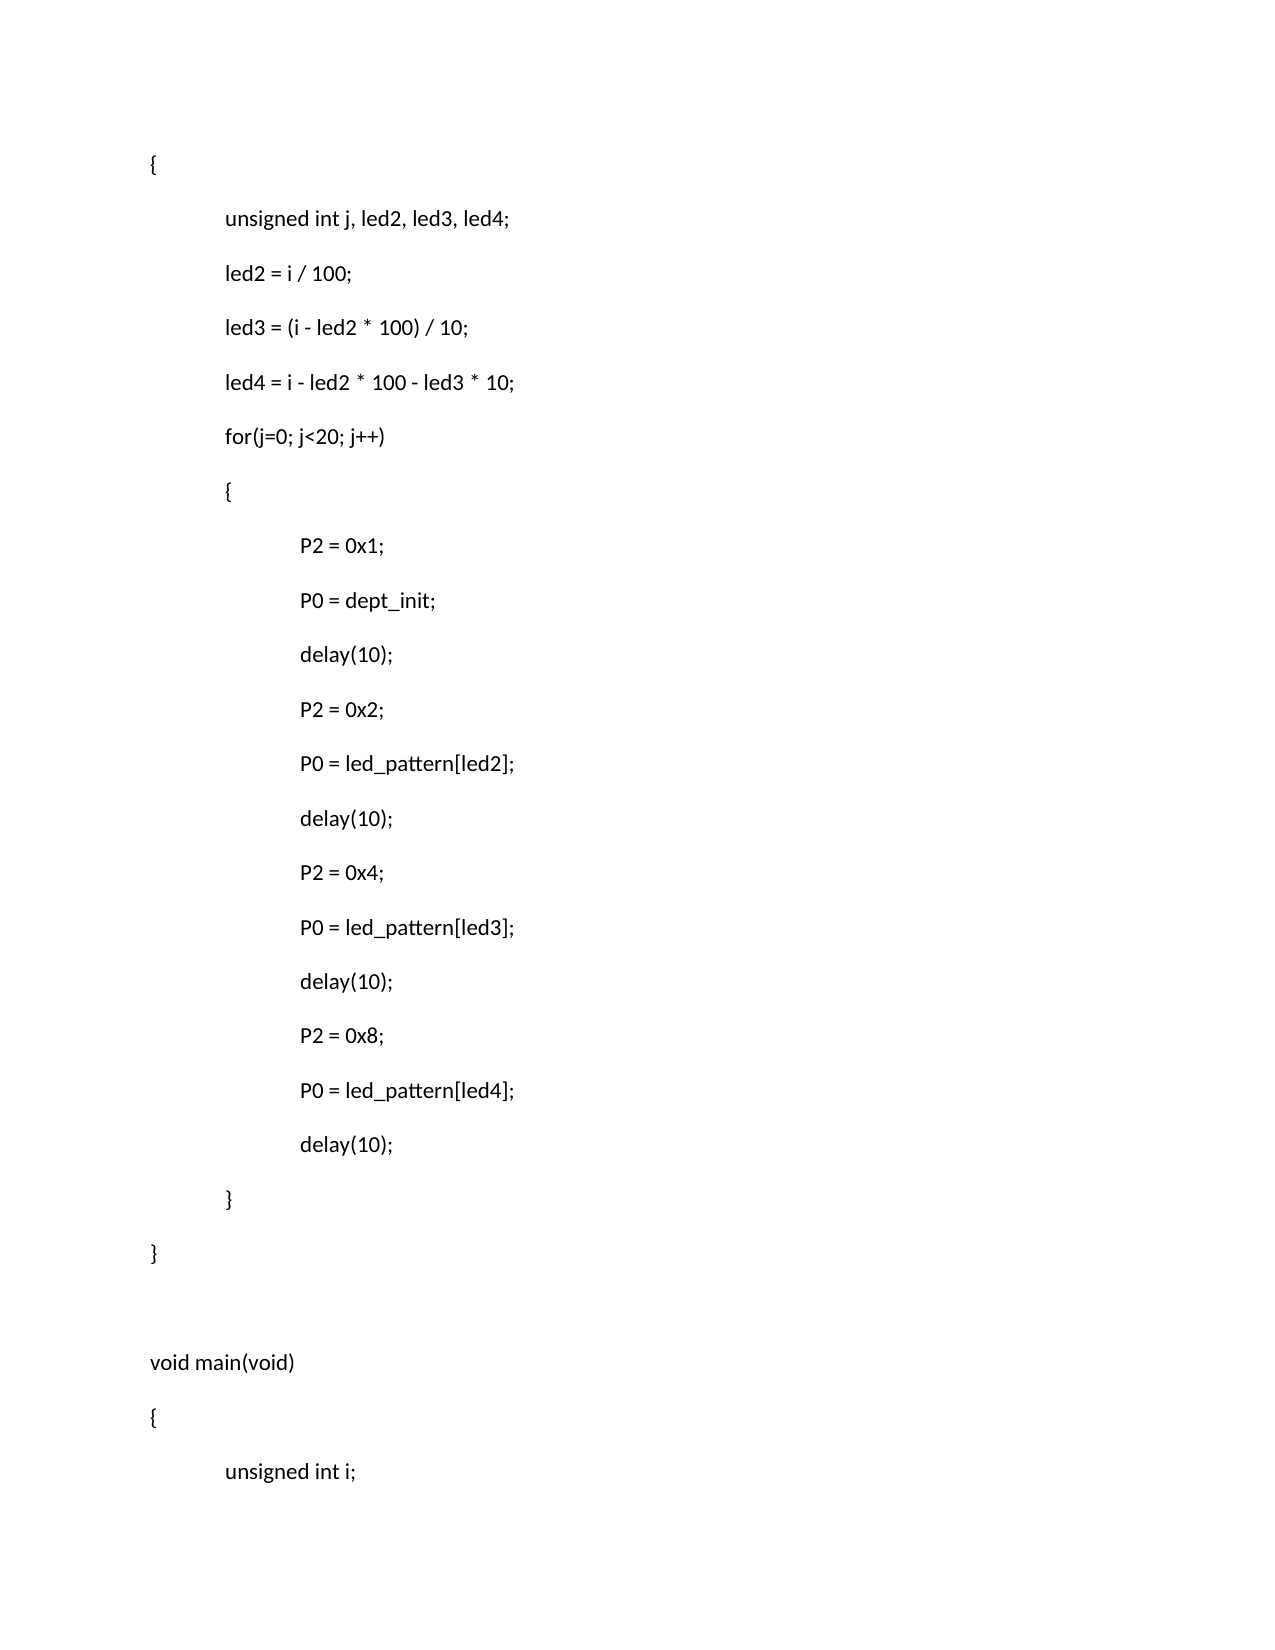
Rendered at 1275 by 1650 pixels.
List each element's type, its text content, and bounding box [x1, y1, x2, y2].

text { [150, 477, 1125, 505]
text P0 = led_pattern[led4]; [150, 1076, 1125, 1104]
text led4 = i - led2 * 100 - led3 * 10; [150, 368, 1125, 396]
text for(j=0; j<20; j++) [150, 422, 1125, 450]
text unsigned int i; [150, 1457, 1125, 1486]
text P2 = 0x8; [150, 1022, 1125, 1050]
text delay(10); [150, 967, 1125, 995]
text delay(10); [150, 804, 1125, 832]
text } [150, 1239, 1125, 1268]
text { [150, 150, 1125, 178]
text delay(10); [150, 1131, 1125, 1159]
text P0 = led_pattern[led3]; [150, 913, 1125, 941]
text unsigned int j, led2, led3, led4; [150, 204, 1125, 232]
text P2 = 0x2; [150, 695, 1125, 723]
text P2 = 0x4; [150, 858, 1125, 886]
text led3 = (i - led2 * 100) / 10; [150, 313, 1125, 341]
text P0 = led_pattern[led2]; [150, 749, 1125, 777]
text led2 = i / 100; [150, 259, 1125, 287]
text } [150, 1185, 1125, 1213]
text { [150, 1403, 1125, 1431]
text delay(10); [150, 640, 1125, 668]
text P2 = 0x1; [150, 531, 1125, 559]
text void main(void) [150, 1348, 1125, 1377]
text P0 = dept_init; [150, 586, 1125, 614]
